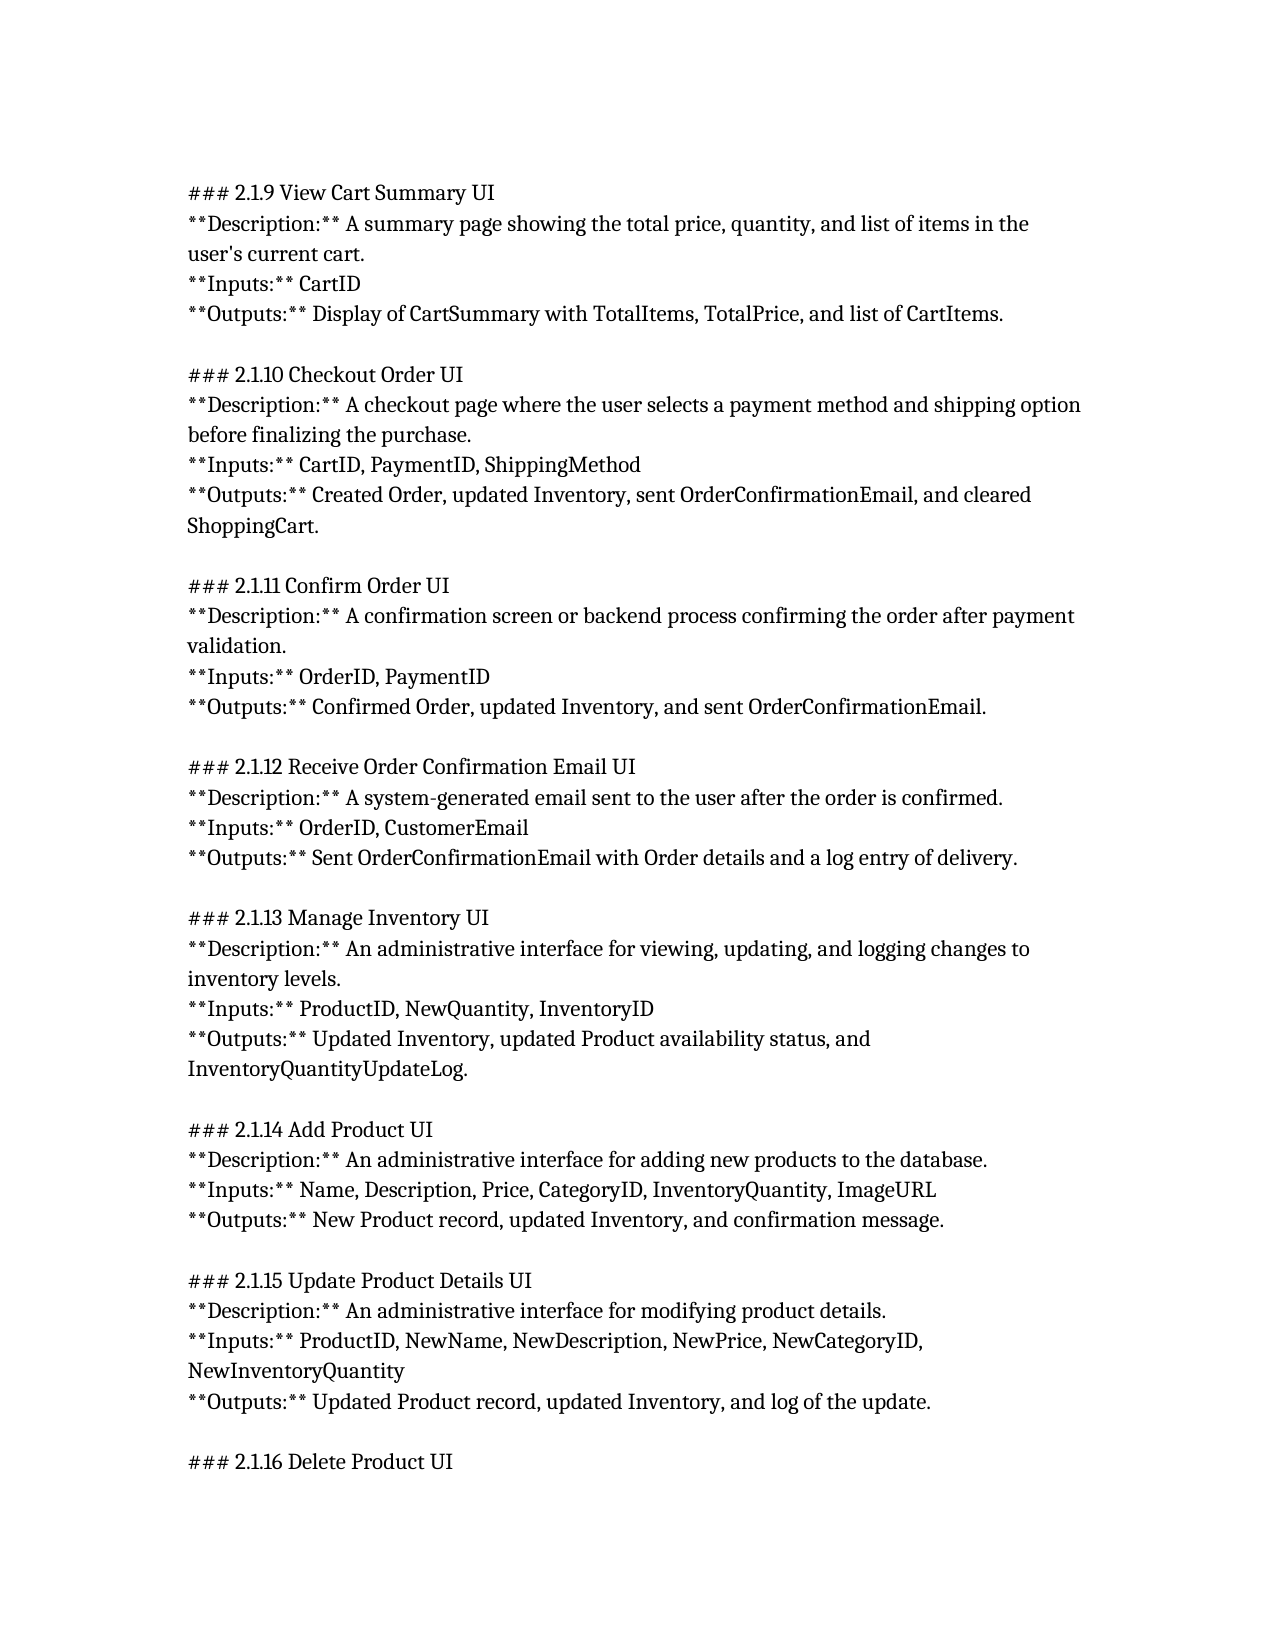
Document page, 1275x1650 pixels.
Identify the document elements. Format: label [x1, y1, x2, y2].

text [187, 150, 1087, 1475]
